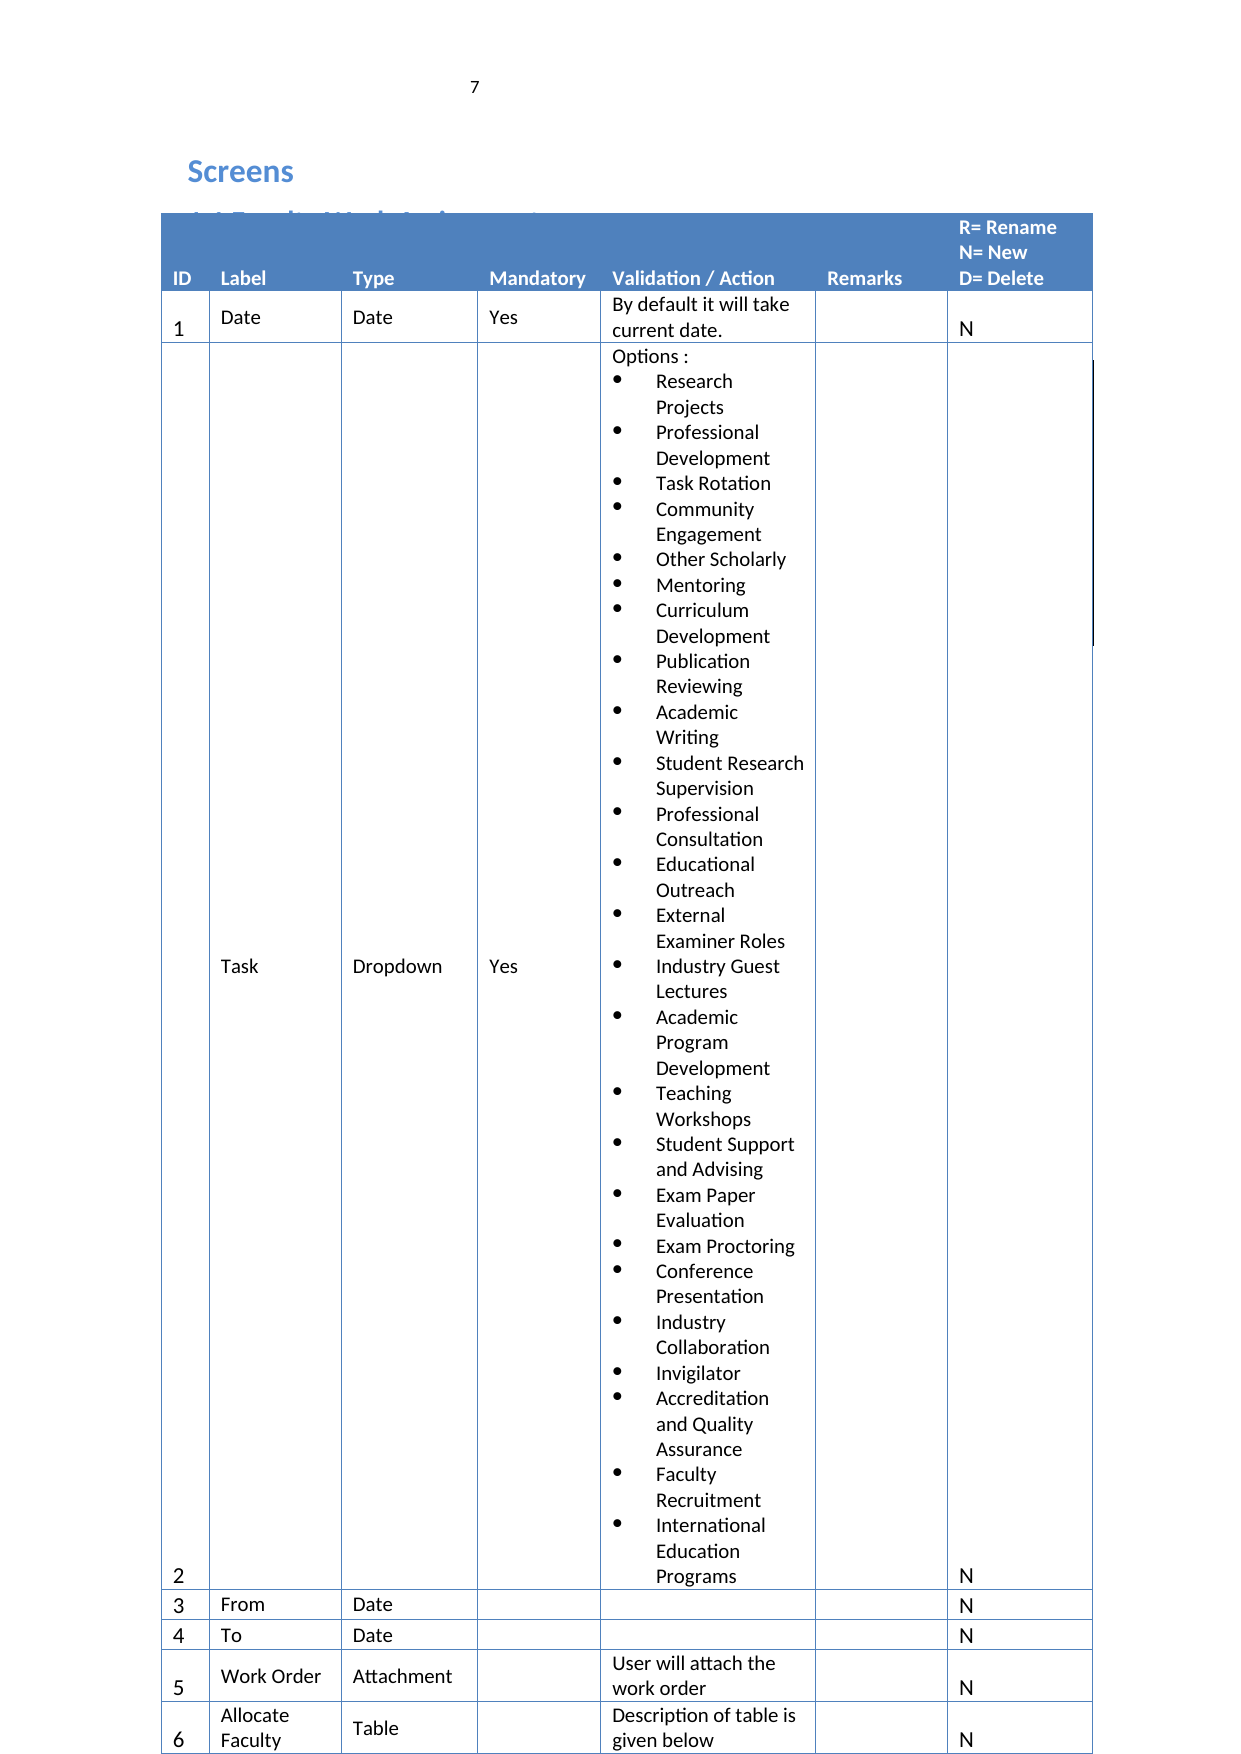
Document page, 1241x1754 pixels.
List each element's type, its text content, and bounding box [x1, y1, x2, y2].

table_cell By default it will take current date. [601, 291, 815, 342]
table_cell Table [342, 1702, 477, 1753]
table_cell Yes [478, 291, 600, 342]
table_cell 6 [162, 1702, 209, 1753]
table_cell [816, 1620, 947, 1649]
table_cell N [948, 1650, 1092, 1701]
list Screens [187, 150, 1053, 191]
table_cell [601, 1620, 815, 1649]
table_cell [478, 1702, 600, 1753]
table_cell Options : Research Projects Professional Development Task Rotation Community Engagement Other Scholarly Mentoring Curriculum Development Publication Reviewing Academic Writing Student Research Supervision Professional Consultation Educational Outreach External Examiner Roles Industry Guest Lectures Academic Program Development Teaching Workshops Student Support and Advising Exam Paper Evaluation Exam Proctoring Conference Presentation Industry Collaboration Invigilator Accreditation and Quality Assurance Faculty Recruitment International Education Programs [601, 343, 815, 1589]
table_cell [478, 1620, 600, 1649]
table_cell N [948, 1702, 1092, 1753]
table_cell Date [342, 1590, 477, 1619]
table_cell Dropdown [342, 343, 477, 1589]
table_cell Attachment [342, 1650, 477, 1701]
table_cell N [948, 291, 1092, 342]
table_header ID [162, 214, 209, 290]
table_header Mandatory [478, 214, 600, 290]
table_cell Date [210, 291, 341, 342]
table_cell Description of table is given below [601, 1702, 815, 1753]
table_header Type [342, 214, 477, 290]
table_cell [816, 291, 947, 342]
table_cell 1 [162, 291, 209, 342]
table_cell [478, 1590, 600, 1619]
table_cell Yes [478, 343, 600, 1589]
table_cell Date [342, 291, 477, 342]
table_header R= Rename N= New D= Delete [948, 214, 1092, 290]
table_cell N [948, 343, 1092, 1589]
table_cell Allocate Faculty [210, 1702, 341, 1753]
table_cell [816, 1702, 947, 1753]
table_header Validation / Action [601, 214, 815, 290]
table_cell User will attach the work order [601, 1650, 815, 1701]
table_cell N [948, 1590, 1092, 1619]
table_cell [816, 1650, 947, 1701]
table_cell Work Order [210, 1650, 341, 1701]
table_cell 2 [162, 343, 209, 1589]
table_cell 4 [162, 1620, 209, 1649]
table_cell Task [210, 343, 341, 1589]
table_cell From [210, 1590, 341, 1619]
table_cell [816, 1590, 947, 1619]
table_header Remarks [816, 214, 947, 290]
table_cell To [210, 1620, 341, 1649]
table_cell 3 [162, 1590, 209, 1619]
table_header Label [210, 214, 341, 290]
table_cell [478, 1650, 600, 1701]
table_cell N [948, 1620, 1092, 1649]
table_cell [816, 343, 947, 1589]
table_cell 5 [162, 1650, 209, 1701]
table_cell [601, 1590, 815, 1619]
table_cell Date [342, 1620, 477, 1649]
